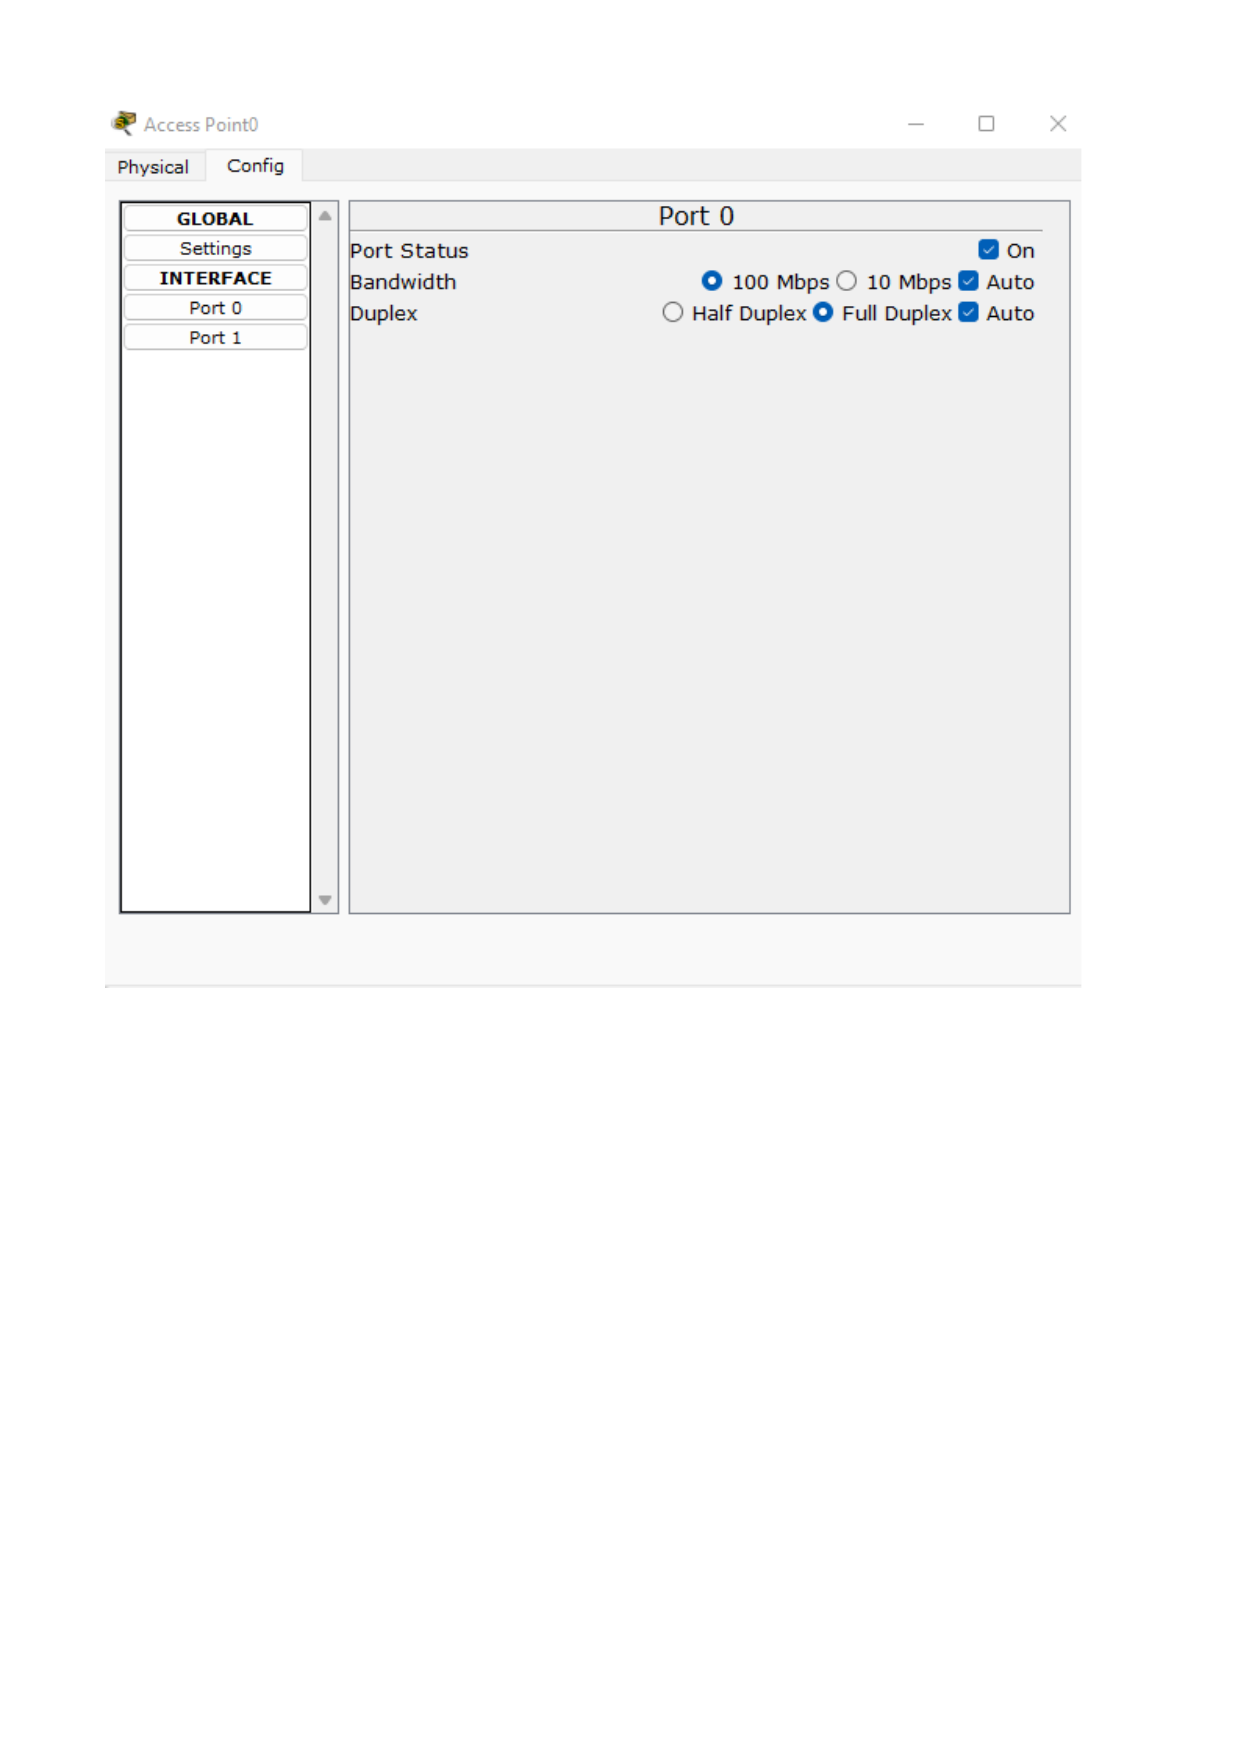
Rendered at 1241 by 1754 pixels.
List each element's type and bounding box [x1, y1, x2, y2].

picture [105, 105, 1082, 988]
